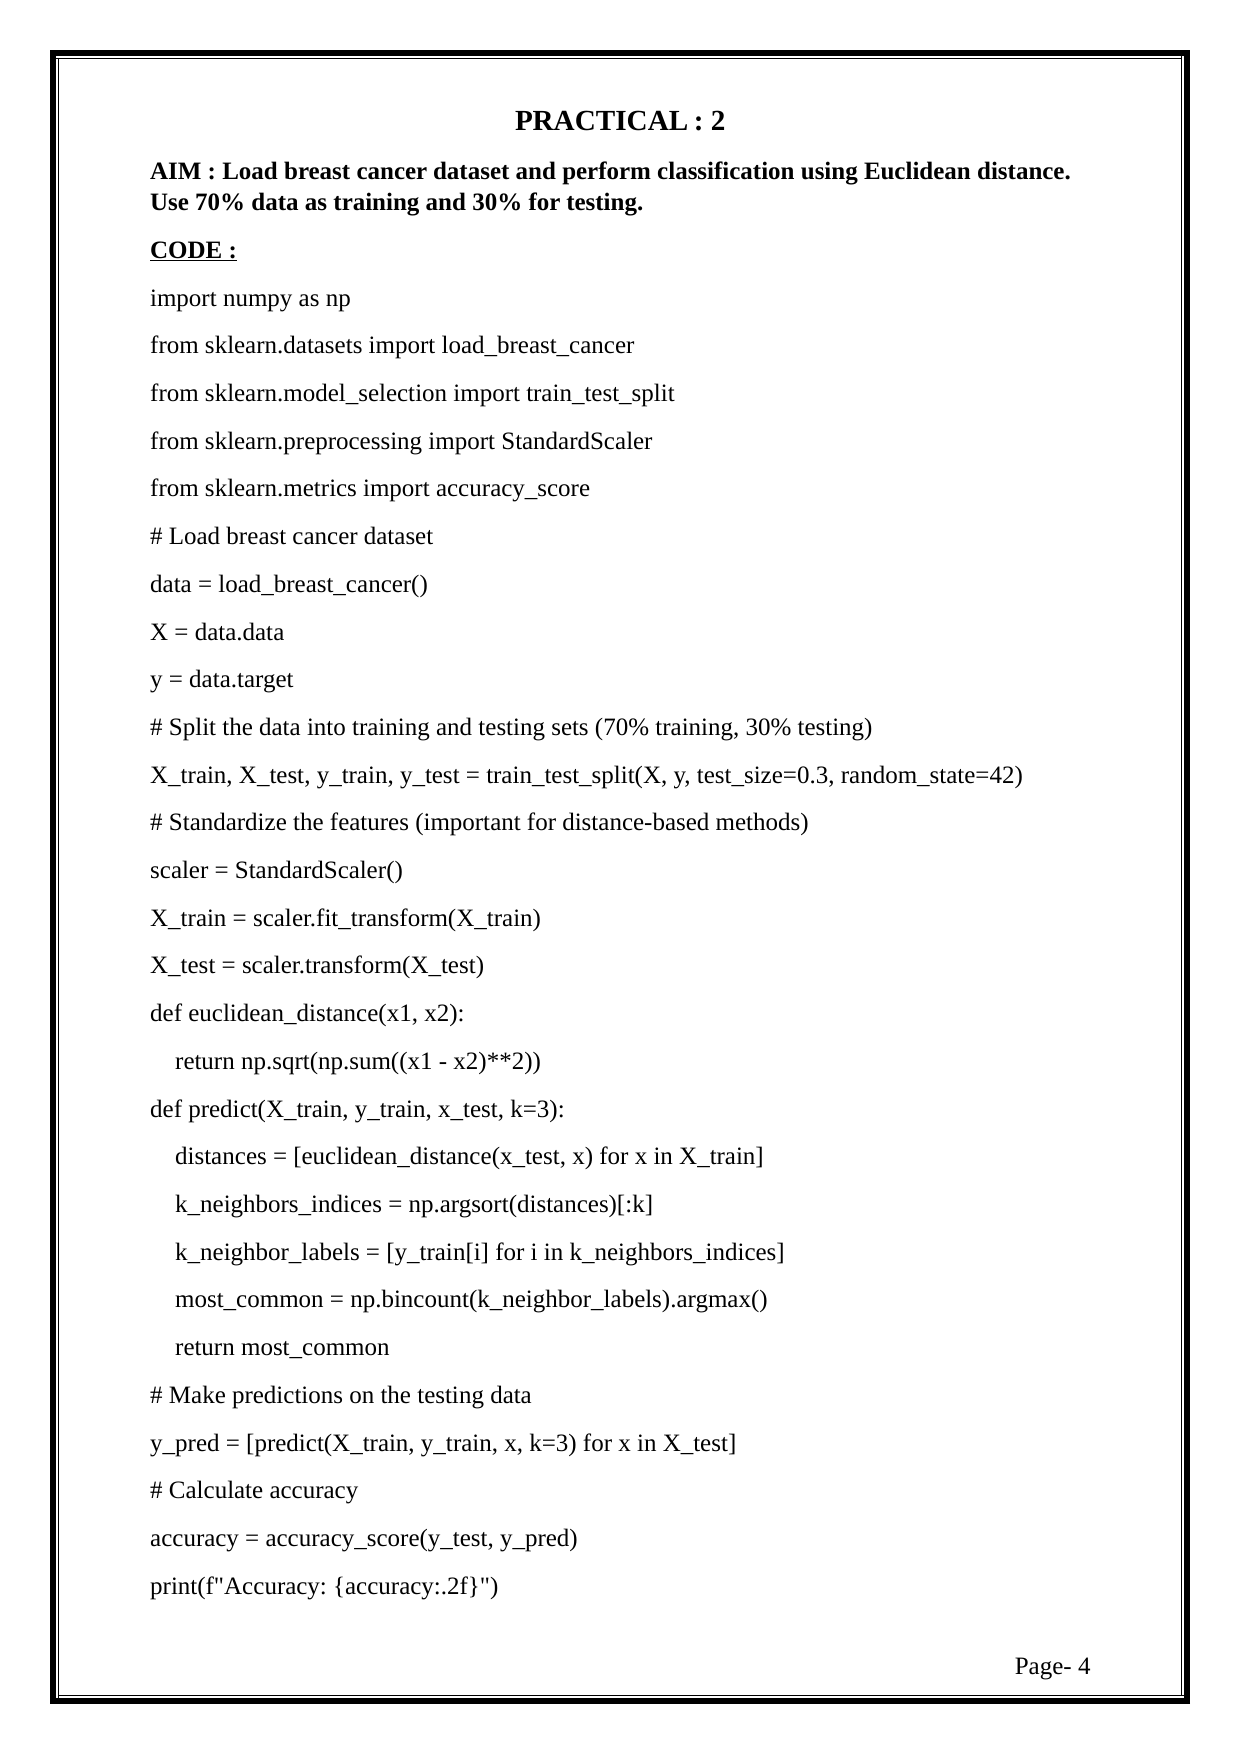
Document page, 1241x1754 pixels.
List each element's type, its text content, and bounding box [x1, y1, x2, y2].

text # Split the data into training and testing sets (70% training, 30% testing) [150, 712, 1090, 741]
text CODE : [150, 235, 1090, 264]
text print(f"Accuracy: {accuracy:.2f}") [150, 1571, 1090, 1599]
text from sklearn.model_selection import train_test_split [150, 378, 1090, 407]
text most_common = np.bincount(k_neighbor_labels).argmax() [150, 1284, 1090, 1313]
text # Load breast cancer dataset [150, 521, 1090, 550]
text import numpy as np [150, 283, 1090, 311]
text return most_common [150, 1332, 1090, 1361]
text X_test = scaler.transform(X_test) [150, 951, 1090, 979]
text X = data.data [150, 617, 1090, 645]
text data = load_breast_cancer() [150, 569, 1090, 598]
text y_pred = [predict(X_train, y_train, x, k=3) for x in X_test] [150, 1428, 1090, 1456]
text X_train, X_test, y_train, y_test = train_test_split(X, y, test_size=0.3, random_state=42) [150, 760, 1090, 788]
text return np.sqrt(np.sum((x1 - x2)**2)) [150, 1046, 1090, 1075]
text AIM : Load breast cancer dataset and perform classification using Euclidean distance. Use 70% data as training and 30% for testing. [150, 156, 1090, 216]
text PRACTICAL : 2 [150, 103, 1090, 137]
text # Calculate accuracy [150, 1475, 1090, 1504]
text k_neighbors_indices = np.argsort(distances)[:k] [150, 1189, 1090, 1218]
text # Make predictions on the testing data [150, 1380, 1090, 1409]
text def predict(X_train, y_train, x_test, k=3): [150, 1094, 1090, 1122]
text k_neighbor_labels = [y_train[i] for i in k_neighbors_indices] [150, 1237, 1090, 1266]
text from sklearn.preprocessing import StandardScaler [150, 426, 1090, 454]
text X_train = scaler.fit_transform(X_train) [150, 903, 1090, 932]
text # Standardize the features (important for distance-based methods) [150, 807, 1090, 836]
text accuracy = accuracy_score(y_test, y_pred) [150, 1523, 1090, 1552]
text def euclidean_distance(x1, x2): [150, 998, 1090, 1027]
text distances = [euclidean_distance(x_test, x) for x in X_train] [150, 1141, 1090, 1170]
text y = data.target [150, 664, 1090, 693]
text scaler = StandardScaler() [150, 855, 1090, 884]
text from sklearn.metrics import accuracy_score [150, 473, 1090, 502]
text from sklearn.datasets import load_breast_cancer [150, 330, 1090, 359]
